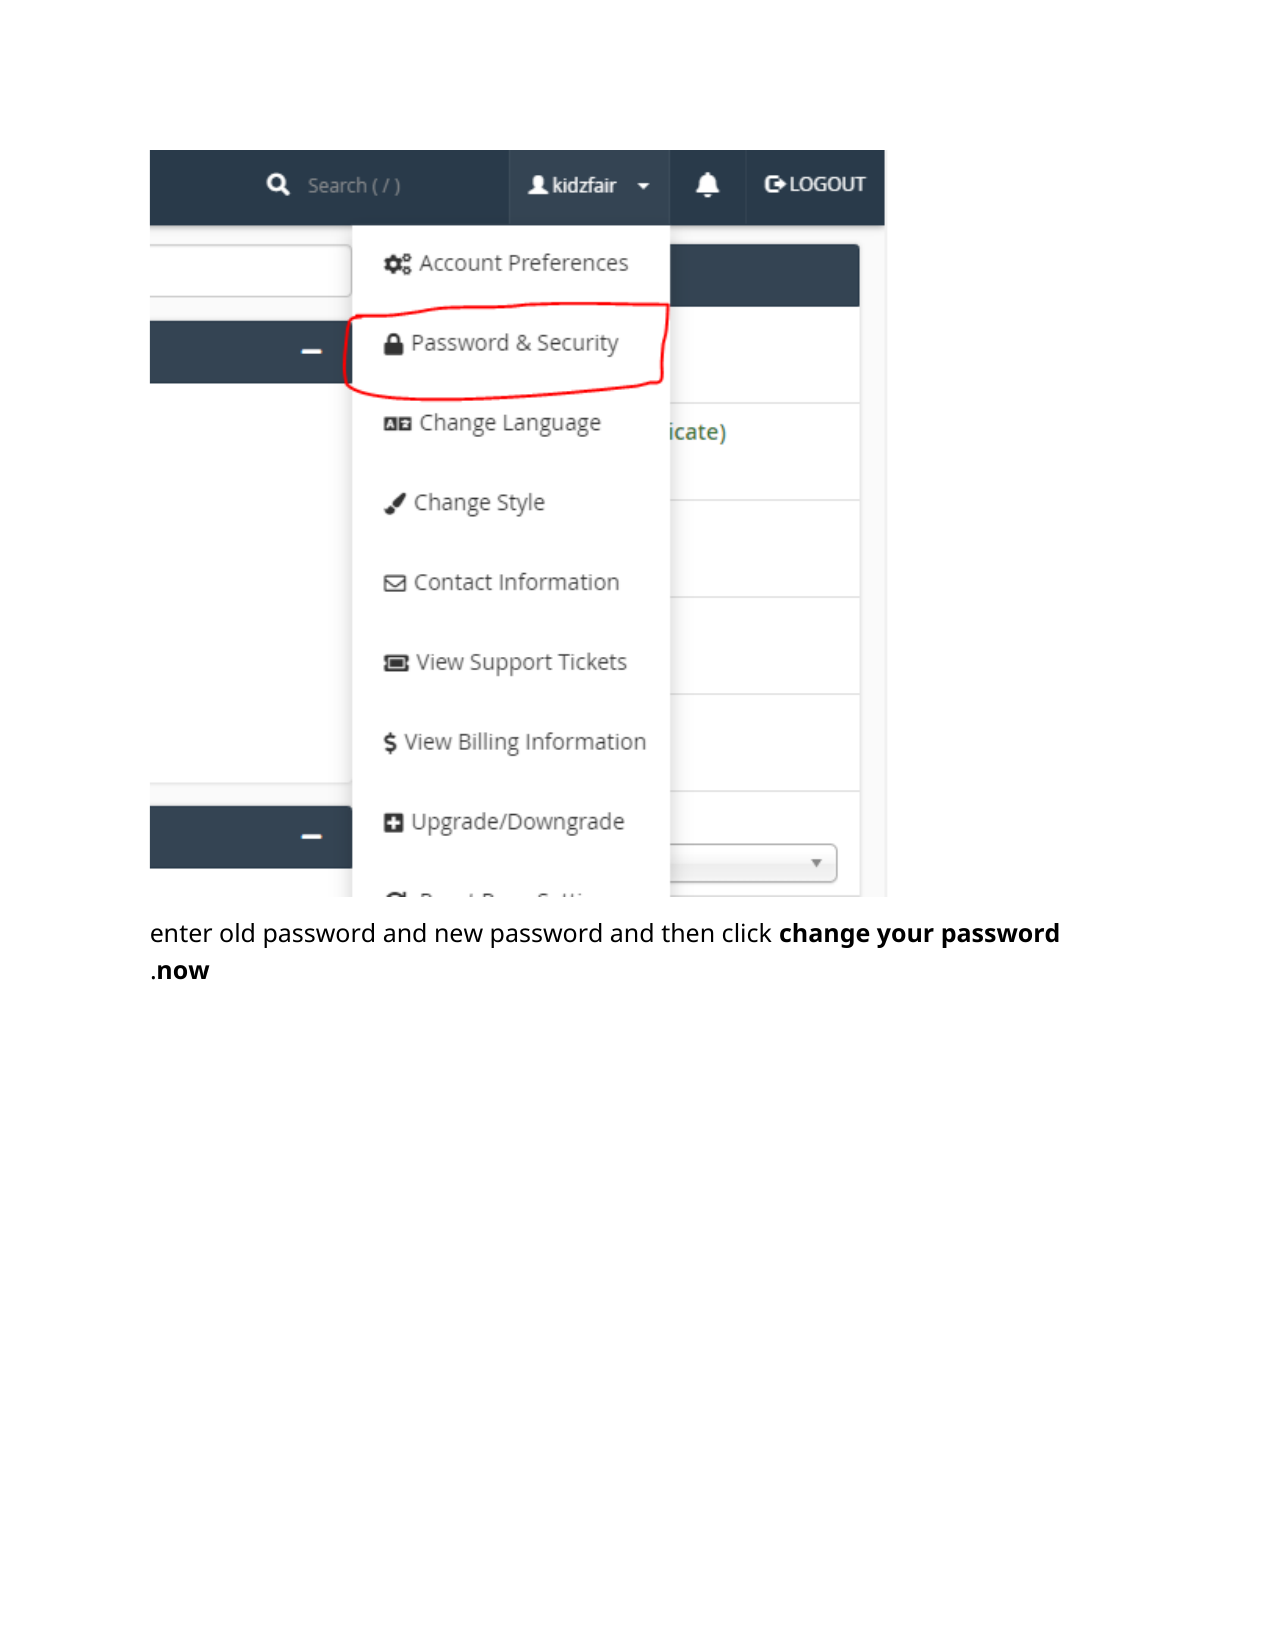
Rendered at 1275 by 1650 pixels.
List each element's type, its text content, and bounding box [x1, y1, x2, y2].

text enter old password and new password and then click change your password now. [150, 916, 1125, 987]
picture [149, 150, 888, 897]
